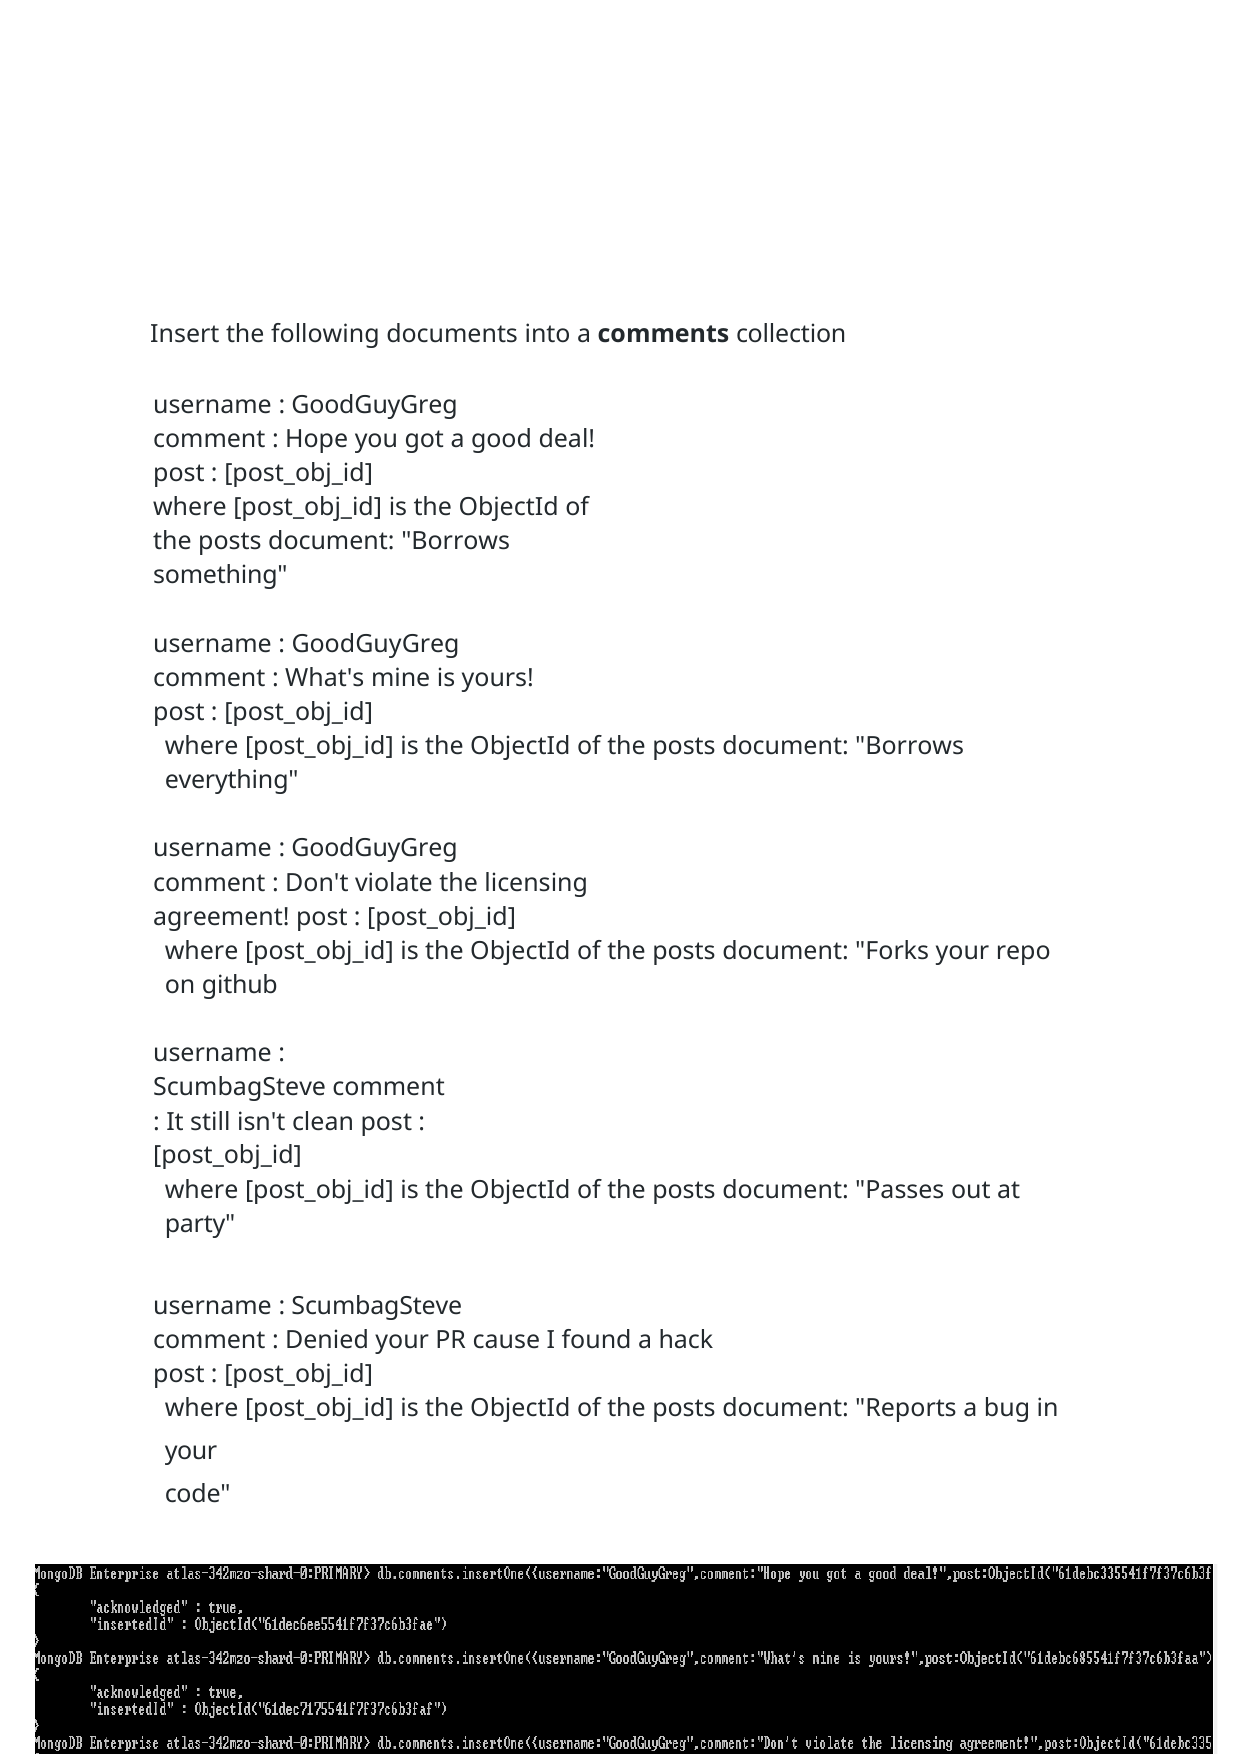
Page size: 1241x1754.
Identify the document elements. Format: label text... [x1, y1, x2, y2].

text username : GoodGuyGreg [153, 387, 1090, 421]
text where [post_obj_id] is the ObjectId of the posts document: "Forks your repo on github [164, 932, 1052, 1001]
text where [post_obj_id] is the ObjectId of the posts document: "Borrows everything" [164, 728, 1090, 796]
text code" [164, 1476, 1090, 1510]
text where [post_obj_id] is the ObjectId of the posts document: "Passes out at party" [164, 1171, 1090, 1239]
picture [35, 1564, 1218, 1754]
text username : GoodGuyGreg [153, 830, 1090, 864]
text comment : Hope you got a good deal! post : [post_obj_id] [153, 421, 611, 489]
text comment : Don't violate the licensing agreement! post : [post_obj_id] [153, 864, 716, 932]
text where [post_obj_id] is the ObjectId of the posts document: "Reports a bug in your [164, 1390, 1090, 1467]
text where [post_obj_id] is the ObjectId of the posts document: "Borrows something" [153, 489, 611, 591]
text username : GoodGuyGreg comment : What's mine is yours! post : [post_obj_id] [153, 625, 535, 728]
text username : ScumbagSteve comment : It still isn't clean post : [post_obj_id] [153, 1035, 455, 1171]
text Insert the following documents into a comments collection [150, 315, 1090, 349]
text username : ScumbagSteve [153, 1288, 1090, 1322]
text comment : Denied your PR cause I found a hack post : [post_obj_id] [153, 1322, 716, 1390]
